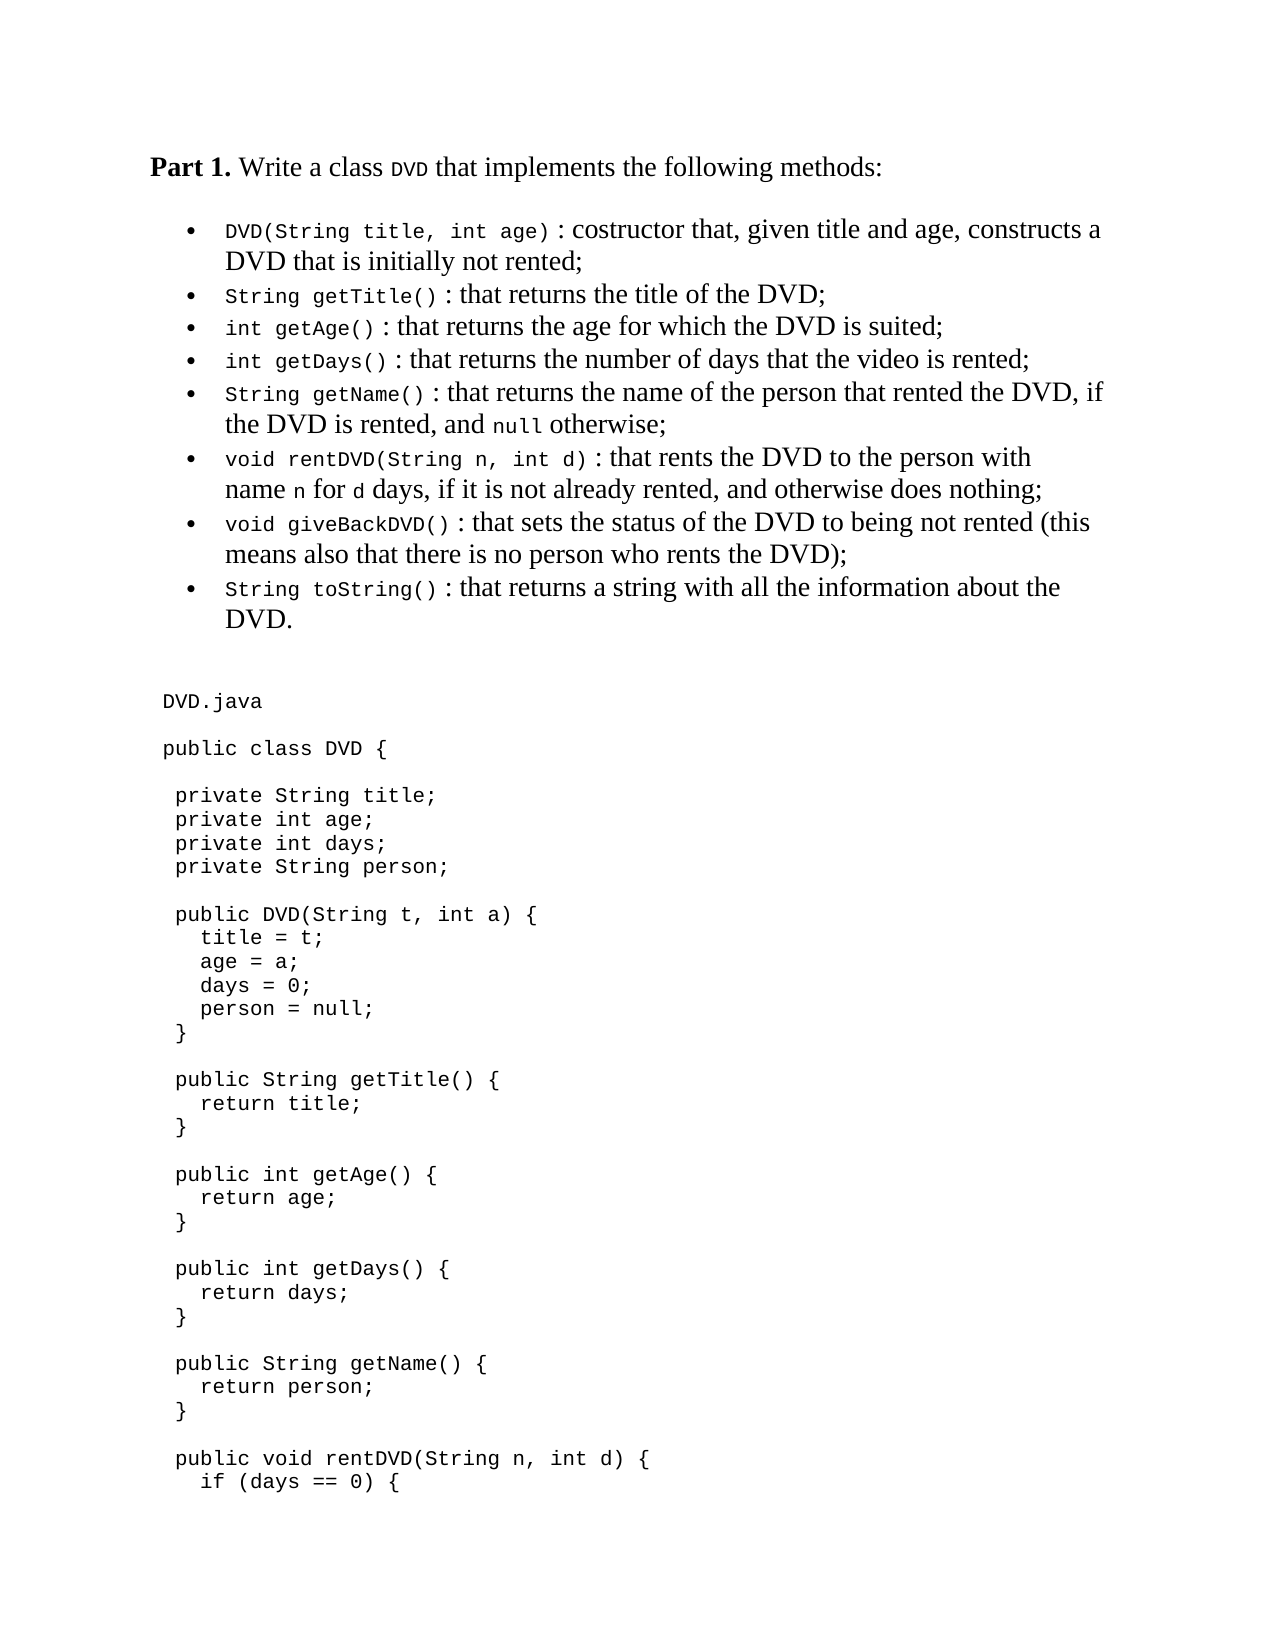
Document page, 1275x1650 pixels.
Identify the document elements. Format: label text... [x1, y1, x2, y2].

list String toString() : that returns a string with all the information about the DVD. [187, 570, 1125, 662]
list DVD(String title, int age) : costructor that, given title and age, constructs a DVD that is initially not rented; [187, 212, 1125, 277]
list String getTitle() : that returns the title of the DVD; [187, 277, 1125, 309]
text days = 0; [150, 974, 1125, 998]
text public class DVD { [150, 738, 1125, 762]
text public int getAge() { [150, 1164, 1125, 1187]
text title = t; [150, 927, 1125, 951]
text person = null; [150, 998, 1125, 1022]
list void giveBackDVD() : that sets the status of the DVD to being not rented (this means also that there is no person who rents the DVD); [187, 505, 1125, 570]
text private String person; [150, 856, 1125, 880]
text DVD.java [150, 691, 1125, 714]
text return days; [150, 1282, 1125, 1306]
text } [150, 1400, 1125, 1424]
text private String title; [150, 785, 1125, 809]
text } [150, 1116, 1125, 1140]
text public String getTitle() { [150, 1069, 1125, 1093]
text Part 1. Write a class DVD that implements the following methods: [150, 150, 1125, 183]
text public String getName() { [150, 1353, 1125, 1377]
list int getAge() : that returns the age for which the DVD is suited; [187, 309, 1125, 342]
text public int getDays() { [150, 1258, 1125, 1282]
text public void rentDVD(String n, int d) { [150, 1447, 1125, 1471]
text private int age; [150, 809, 1125, 833]
text } [150, 1306, 1125, 1329]
text } [150, 1211, 1125, 1235]
text return age; [150, 1187, 1125, 1211]
text return title; [150, 1093, 1125, 1116]
text } [150, 1022, 1125, 1046]
list int getDays() : that returns the number of days that the video is rented; [187, 342, 1125, 374]
text private int days; [150, 833, 1125, 856]
text age = a; [150, 951, 1125, 974]
list String getName() : that returns the name of the person that rented the DVD, if the DVD is rented, and null otherwise; [187, 374, 1125, 440]
text return person; [150, 1377, 1125, 1400]
text if (days == 0) { [150, 1471, 1125, 1495]
text public DVD(String t, int a) { [150, 904, 1125, 927]
list void rentDVD(String n, int d) : that rents the DVD to the person with name n for d days, if it is not already rented, and otherwise does nothing; [187, 440, 1125, 505]
